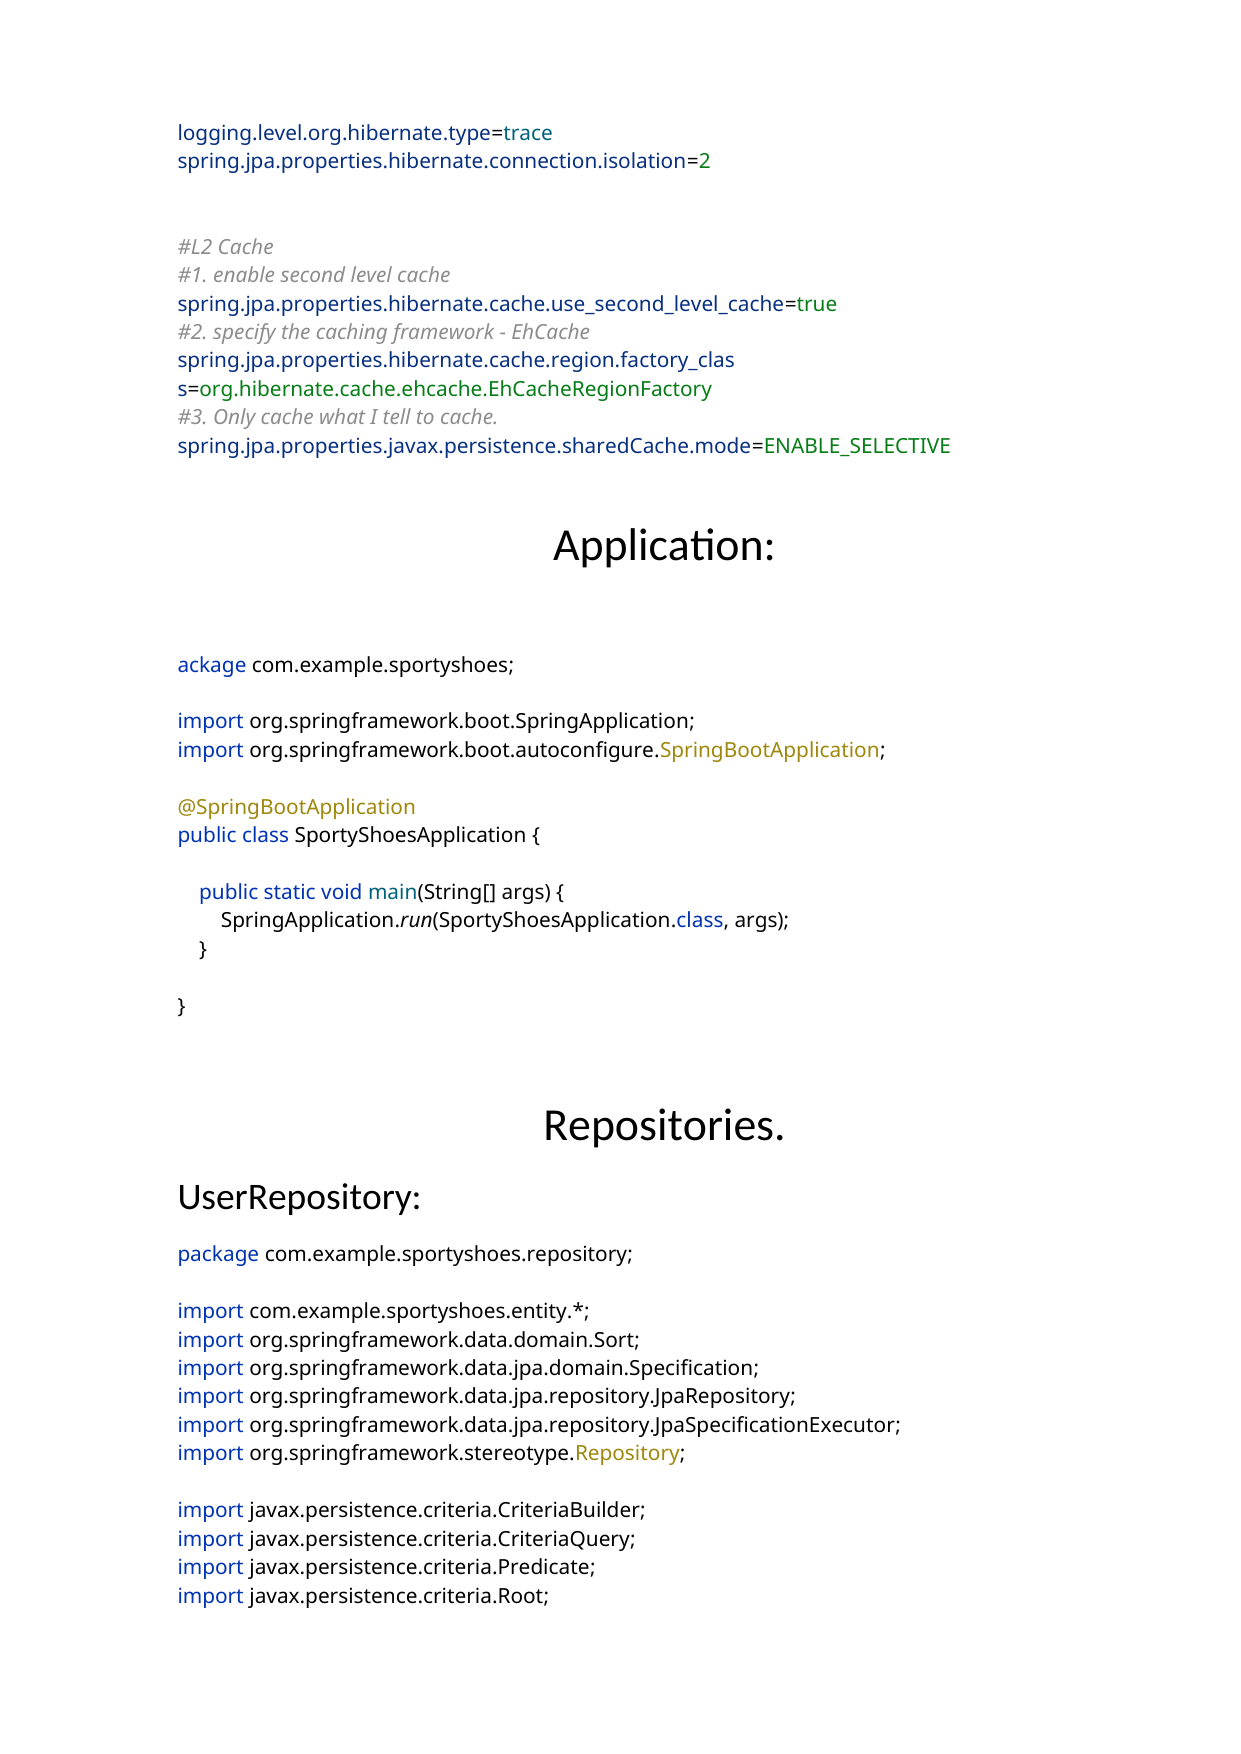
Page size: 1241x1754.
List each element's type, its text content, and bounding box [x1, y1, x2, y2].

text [177, 118, 1152, 516]
text Repositories. [177, 1096, 1152, 1152]
text ackage com.example.sportyshoes; import org.springframework.boot.SpringApplication; import org.springframework.boot.autoconfigure.SpringBootApplication; @SpringBootApplication public class SportyShoesApplication { public static void main(String[] args) { SpringApplication.run(SportyShoesApplication.class, args); } } [177, 650, 1152, 1019]
text UserRepository: [177, 1173, 1152, 1219]
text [177, 1239, 1152, 1609]
text Application: [177, 516, 1152, 572]
